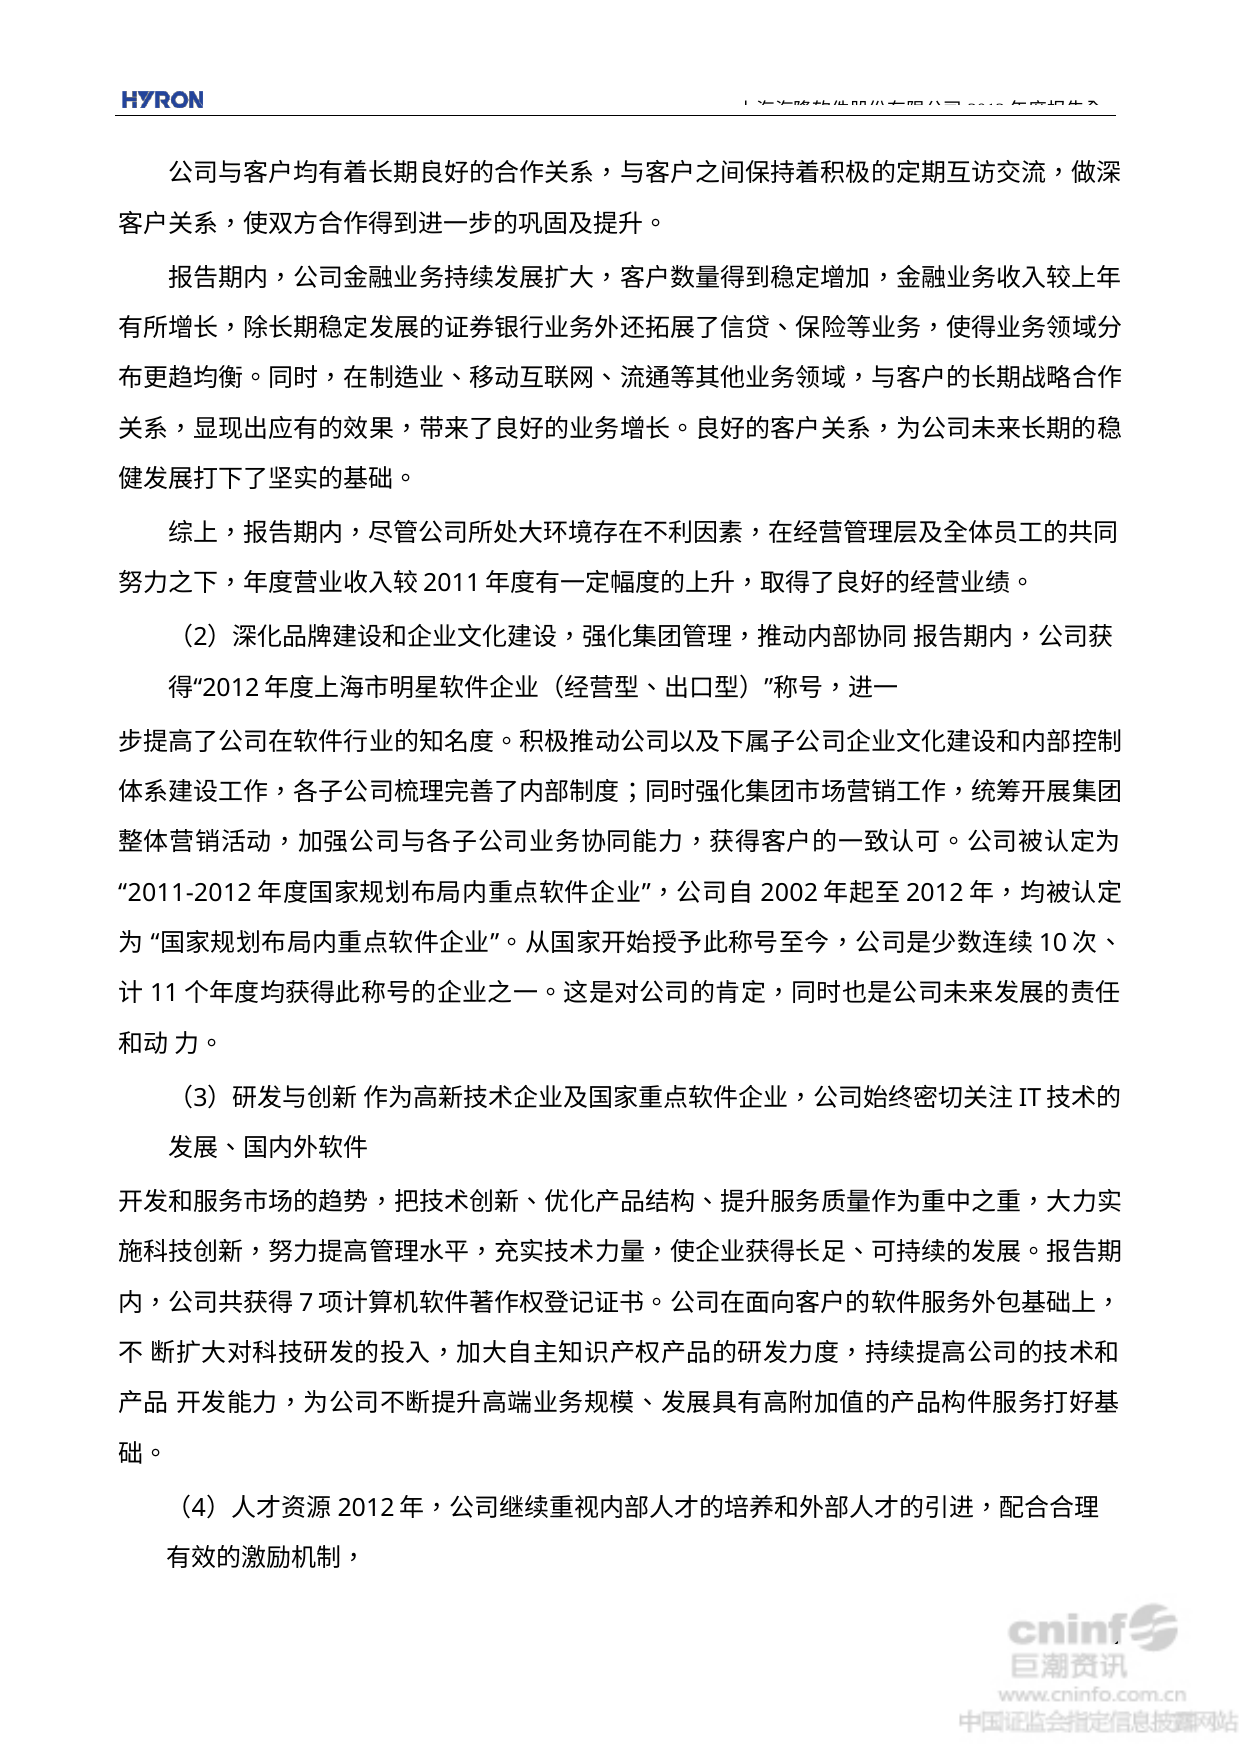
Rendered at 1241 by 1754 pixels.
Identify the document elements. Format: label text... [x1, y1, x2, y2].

text （4）人才资源 2012年，公司继续重视内部人才的培养和外部人才的引进，配合合理有效的激励机制， [166, 1489, 1123, 1574]
text 综上，报告期内，尽管公司所处大环境存在不利因素，在经营管理层及全体员工的共同 努力之下，年度营业收入较2011年度有一定幅度的上升，取得了良好的经营业绩。 [118, 514, 1121, 599]
text （2）深化品牌建设和企业文化建设，强化集团管理，推动内部协同 报告期内，公司获得“2012年度上海市明星软件企业（经营型、出口型）”称号，进一 [168, 619, 1123, 703]
picture [958, 1593, 1241, 1754]
text 步提高了公司在软件行业的知名度。积极推动公司以及下属子公司企业文化建设和内部控制 体系建设工作，各子公司梳理完善了内部制度；同时强化集团市场营销工作，统筹开展集团 整体营销活动，加强公司与各子公司业务协同能力，获得客户的一致认可。公司被认定为 “2011-2012年度国家规划布局内重点软件企业”，公司自2002年起至2012年，均被认定为 “国家规划布局内重点软件企业”。从国家开始授予此称号至今，公司是少数连续10次、计 11个年度均获得此称号的企业之一。这是对公司的肯定，同时也是公司未来发展的责任和动 力。 [118, 723, 1123, 1059]
text 公司与客户均有着长期良好的合作关系，与客户之间保持着积极的定期互访交流，做深 客户关系，使双方合作得到进一步的巩固及提升。 [118, 155, 1122, 239]
text 报告期内，公司金融业务持续发展扩大，客户数量得到稳定增加，金融业务收入较上年 有所增长，除长期稳定发展的证券银行业务外还拓展了信贷、保险等业务，使得业务领域分 布更趋均衡。同时，在制造业、移动互联网、流通等其他业务领域，与客户的长期战略合作 关系，显现出应有的效果，带来了良好的业务增长。良好的客户关系，为公司未来长期的稳 健发展打下了坚实的基础。 [118, 259, 1122, 494]
text 开发和服务市场的趋势，把技术创新、优化产品结构、提升服务质量作为重中之重，大力实 施科技创新，努力提高管理水平，充实技术力量，使企业获得长足、可持续的发展。报告期 内，公司共获得7项计算机软件著作权登记证书。公司在面向客户的软件服务外包基础上，不 断扩大对科技研发的投入，加大自主知识产权产品的研发力度，持续提高公司的技术和产品 开发能力，为公司不断提升高端业务规模、发展具有高附加值的产品构件服务打好基础。 [118, 1184, 1122, 1469]
picture [122, 91, 203, 108]
text （3）研发与创新 作为高新技术企业及国家重点软件企业，公司始终密切关注IT技术的发展、国内外软件 [168, 1079, 1123, 1164]
